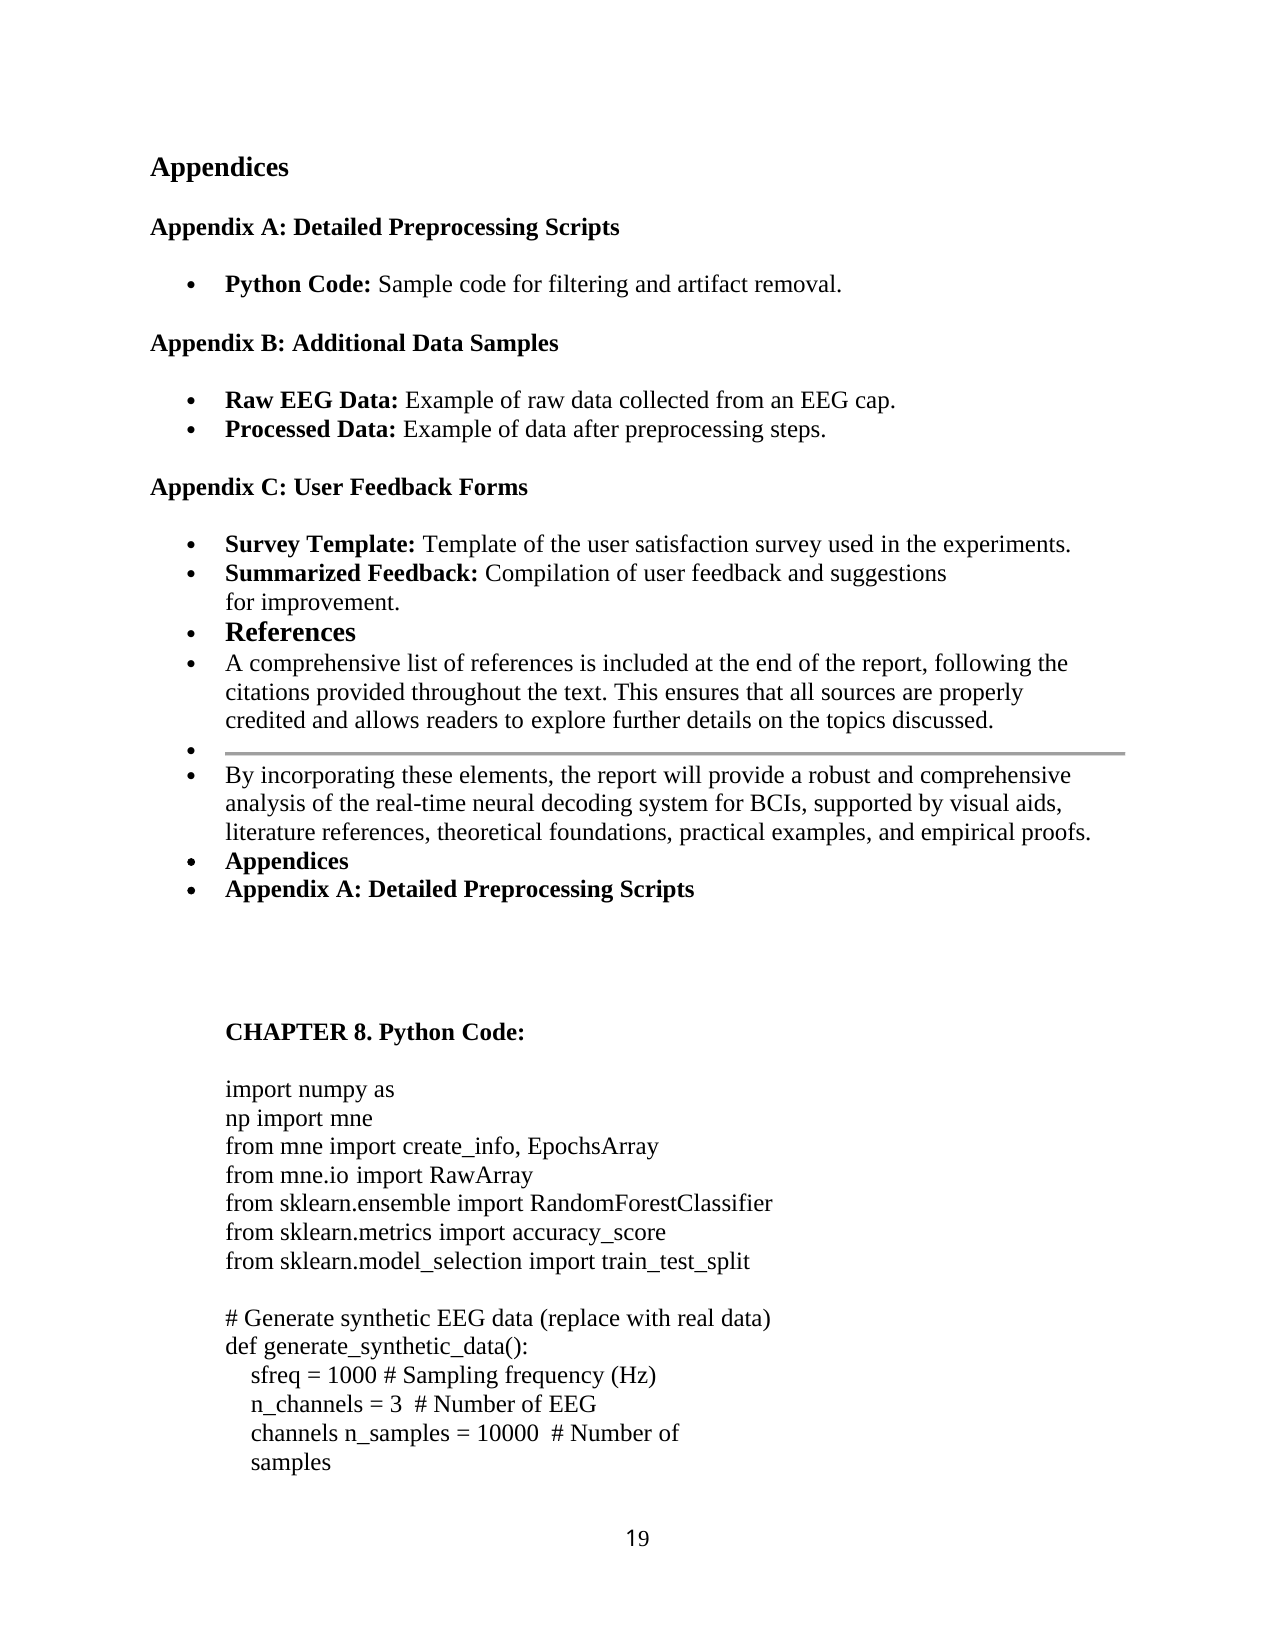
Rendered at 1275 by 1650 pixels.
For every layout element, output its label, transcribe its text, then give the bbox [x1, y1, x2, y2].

list A comprehensive list of references is included at the end of the report, following the citations provided throughout the text. This ensures that all sources are properly credited and allows readers to explore further details on the topics discussed. [187, 648, 1109, 734]
text analysis of the real-time neural decoding system for BCIs, supported by visual aids, literature references, theoretical foundations, practical examples, and empirical proofs. [225, 789, 1137, 846]
list Appendix A: Detailed Preprocessing Scripts [187, 875, 1137, 903]
subtitle Appendix C: User Feedback Forms [150, 472, 1137, 501]
text import numpy as np import mne [225, 1075, 425, 1132]
list Processed Data: Example of data after preprocessing steps. [187, 414, 1137, 443]
text from sklearn.model_selection import train_test_split [225, 1246, 1137, 1275]
subtitle Appendices [150, 150, 1137, 183]
list Summarized Feedback: Compilation of user feedback and suggestions for improvement. [187, 558, 982, 616]
list Survey Template: Template of the user satisfaction survey used in the experiments. [187, 529, 1137, 558]
list Raw EEG Data: Example of raw data collected from an EEG cap. [187, 385, 1137, 414]
subtitle Appendix B: Additional Data Samples [150, 328, 1137, 357]
subtitle Appendix A: Detailed Preprocessing Scripts [150, 212, 1137, 241]
list Python Code: Sample code for filtering and artifact removal. [187, 269, 1137, 298]
subtitle CHAPTER 8. Python Code: [225, 1018, 1137, 1047]
list Appendices [187, 846, 1137, 875]
text # Generate synthetic EEG data (replace with real data) def generate_synthetic_data(): [225, 1304, 771, 1360]
text sfreq = 1000 # Sampling frequency (Hz) n_channels = 3 # Number of EEG channels n_samples = 10000 # Number of samples [251, 1360, 691, 1475]
text  [187, 740, 1137, 763]
list By incorporating these elements, the report will provide a robust and comprehensive [187, 763, 1137, 789]
text from sklearn.ensemble import RandomForestClassifier from sklearn.metrics import accuracy_score [225, 1189, 775, 1246]
subtitle References [187, 616, 1137, 648]
text from mne import create_info, EpochsArray from mne.io import RawArray [225, 1132, 659, 1188]
